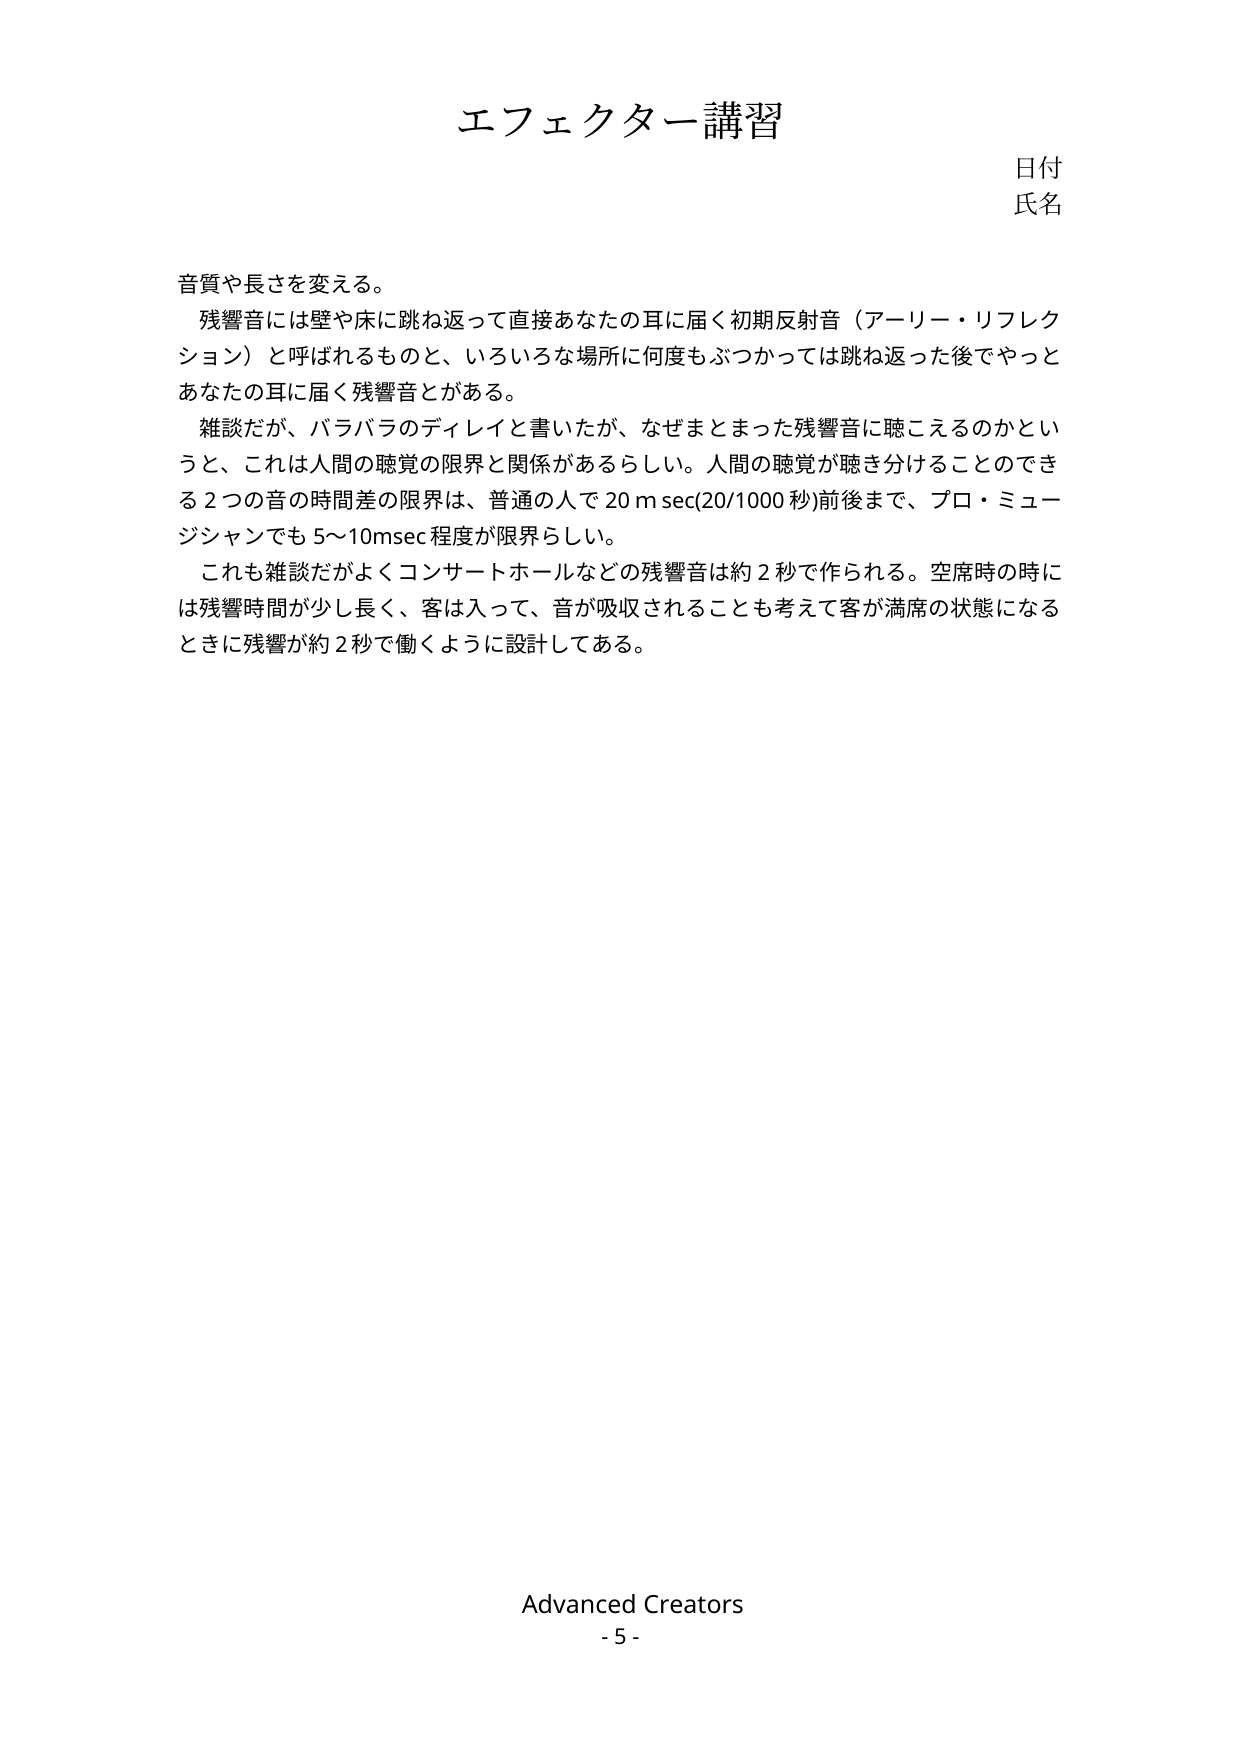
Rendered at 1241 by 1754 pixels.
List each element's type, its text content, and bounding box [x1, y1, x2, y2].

text これも雑談だがよくコンサートホールなどの残響音は約2秒で作られる。空席時の時には残響時間が少し長く、客は入って、音が吸収されることも考えて客が満席の状態になるときに残響が約2秒で働くように設計してある。 [177, 553, 1063, 661]
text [177, 265, 1063, 301]
text 残響音には壁や床に跳ね返って直接あなたの耳に届く初期反射音（アーリー・リフレクション）と呼ばれるものと、いろいろな場所に何度もぶつかっては跳ね返った後でやっとあなたの耳に届く残響音とがある。 [177, 301, 1063, 409]
text 雑談だが、バラバラのディレイと書いたが、なぜまとまった残響音に聴こえるのかというと、これは人間の聴覚の限界と関係があるらしい。人間の聴覚が聴き分けることのできる2つの音の時間差の限界は、普通の人で20ｍsec(20/1000秒)前後まで、プロ・ミュージシャンでも5～10msec程度が限界らしい。 [177, 409, 1063, 553]
